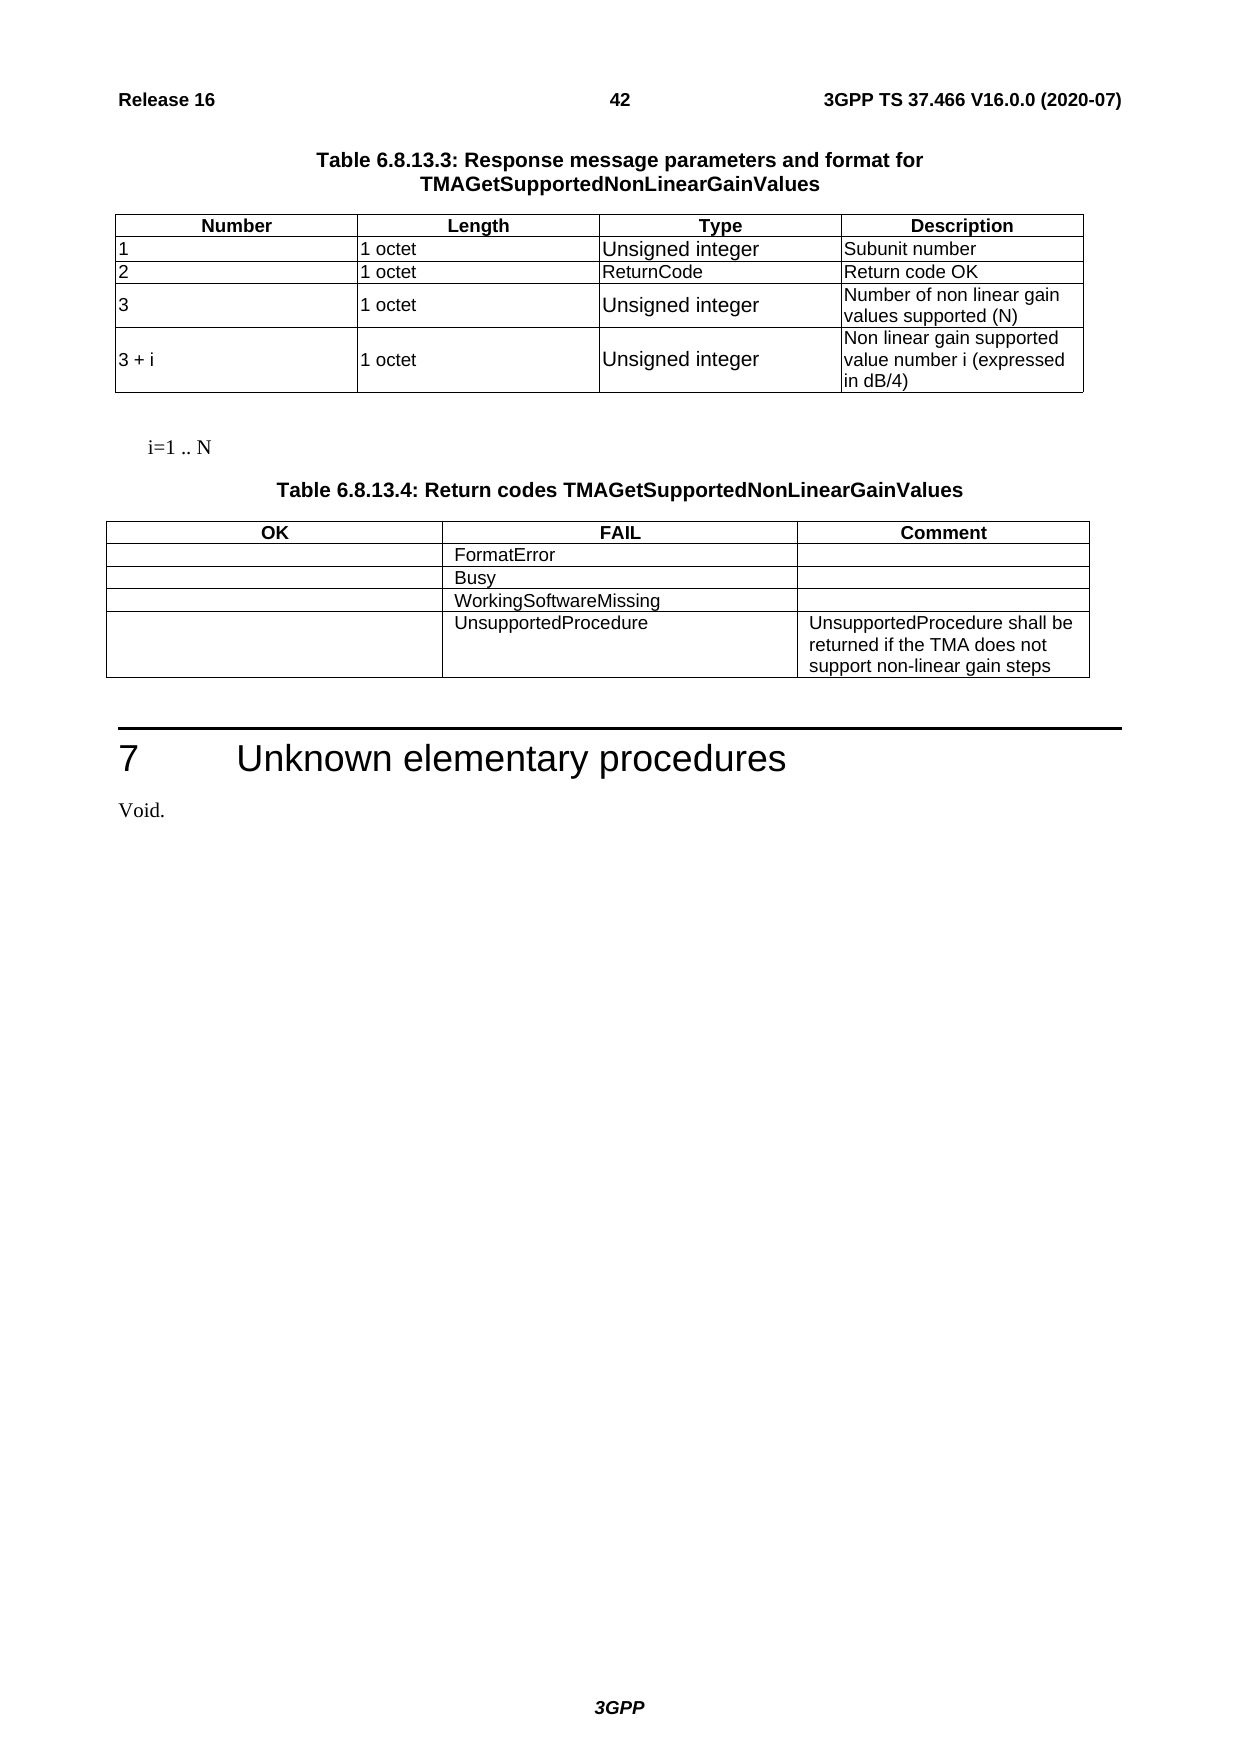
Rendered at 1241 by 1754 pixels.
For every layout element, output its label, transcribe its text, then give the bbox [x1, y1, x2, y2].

table_cell ReturnCode [600, 262, 841, 283]
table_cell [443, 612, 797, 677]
table_cell [107, 567, 442, 588]
table_cell Non linear gain supported value number i (expressed in dB/4) [842, 328, 1083, 392]
table_cell Number of non linear gain values supported (N) [842, 284, 1083, 326]
table_cell 1 octet [358, 237, 599, 261]
table_cell [798, 589, 1089, 611]
table_cell 2 [116, 262, 357, 283]
table_header Comment [798, 522, 1089, 543]
table_cell [107, 589, 442, 611]
table_cell 3 [116, 284, 357, 326]
table_cell [798, 544, 1089, 566]
text Table 6.8.13.3: Response message parameters and format for TMAGetSupportedNonLinearGainValues [118, 147, 1122, 195]
table_cell Unsigned integer [600, 328, 841, 392]
table_header Number [116, 215, 357, 236]
table_cell 3 + i [116, 328, 357, 392]
text i=1 .. N [148, 435, 1122, 459]
table_header Description [842, 215, 1083, 236]
table_cell 1 octet [358, 328, 599, 392]
table_cell Subunit number [842, 237, 1083, 261]
table_header Length [358, 215, 599, 236]
table_cell 1 octet [358, 262, 599, 283]
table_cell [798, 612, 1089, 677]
table_cell FormatError [443, 544, 797, 566]
text Table 6.8.13.4: Return codes TMAGetSupportedNonLinearGainValues [118, 478, 1122, 502]
subtitle 7 Unknown elementary procedures [118, 730, 1122, 779]
table_header OK [107, 522, 442, 543]
table_cell WorkingSoftwareMissing [443, 589, 797, 611]
table_cell [107, 612, 442, 677]
table_header Type [600, 215, 841, 236]
text Void. [118, 798, 1122, 822]
table_cell [107, 544, 442, 566]
table_cell [798, 567, 1089, 588]
table_cell Return code OK [842, 262, 1083, 283]
table_cell Busy [443, 567, 797, 588]
table_cell Unsigned integer [600, 237, 841, 261]
table_cell 1 [116, 237, 357, 261]
table_cell 1 octet [358, 284, 599, 326]
table_header FAIL [443, 522, 797, 543]
table_cell Unsigned integer [600, 284, 841, 326]
